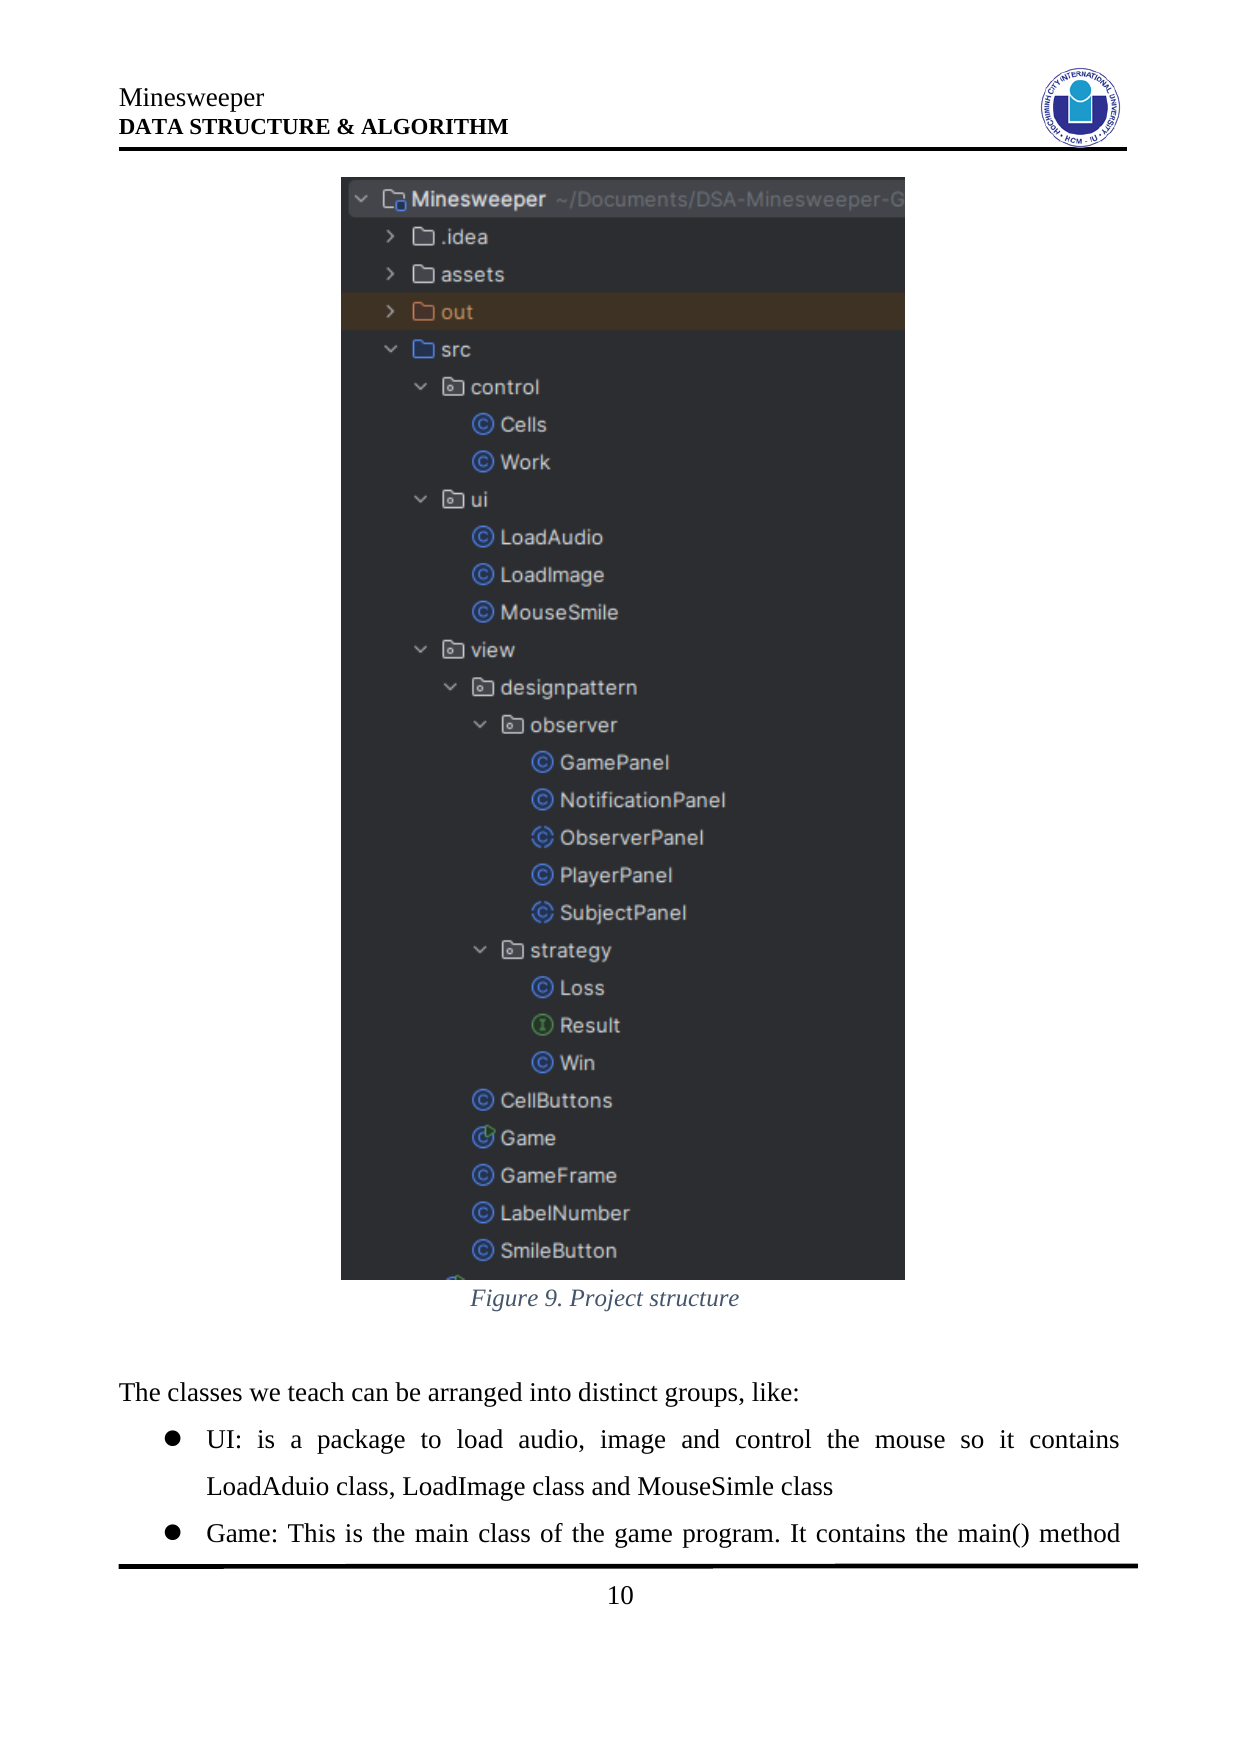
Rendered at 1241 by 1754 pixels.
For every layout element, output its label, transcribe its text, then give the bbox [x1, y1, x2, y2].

text Figure 9. Project structure [118, 1283, 1122, 1312]
text The classes we teach can be arranged into distinct groups, like: [118, 1377, 1122, 1408]
list Game: This is the main class of the game program. It contains the main() method and is used to initialize and run the game. [162, 1517, 1122, 1548]
picture [1038, 66, 1122, 149]
picture [341, 177, 905, 1280]
list UI: is a package to load audio, image and control the mouse so it contains LoadAduio class, LoadImage class and MouseSimle class [162, 1423, 1122, 1501]
